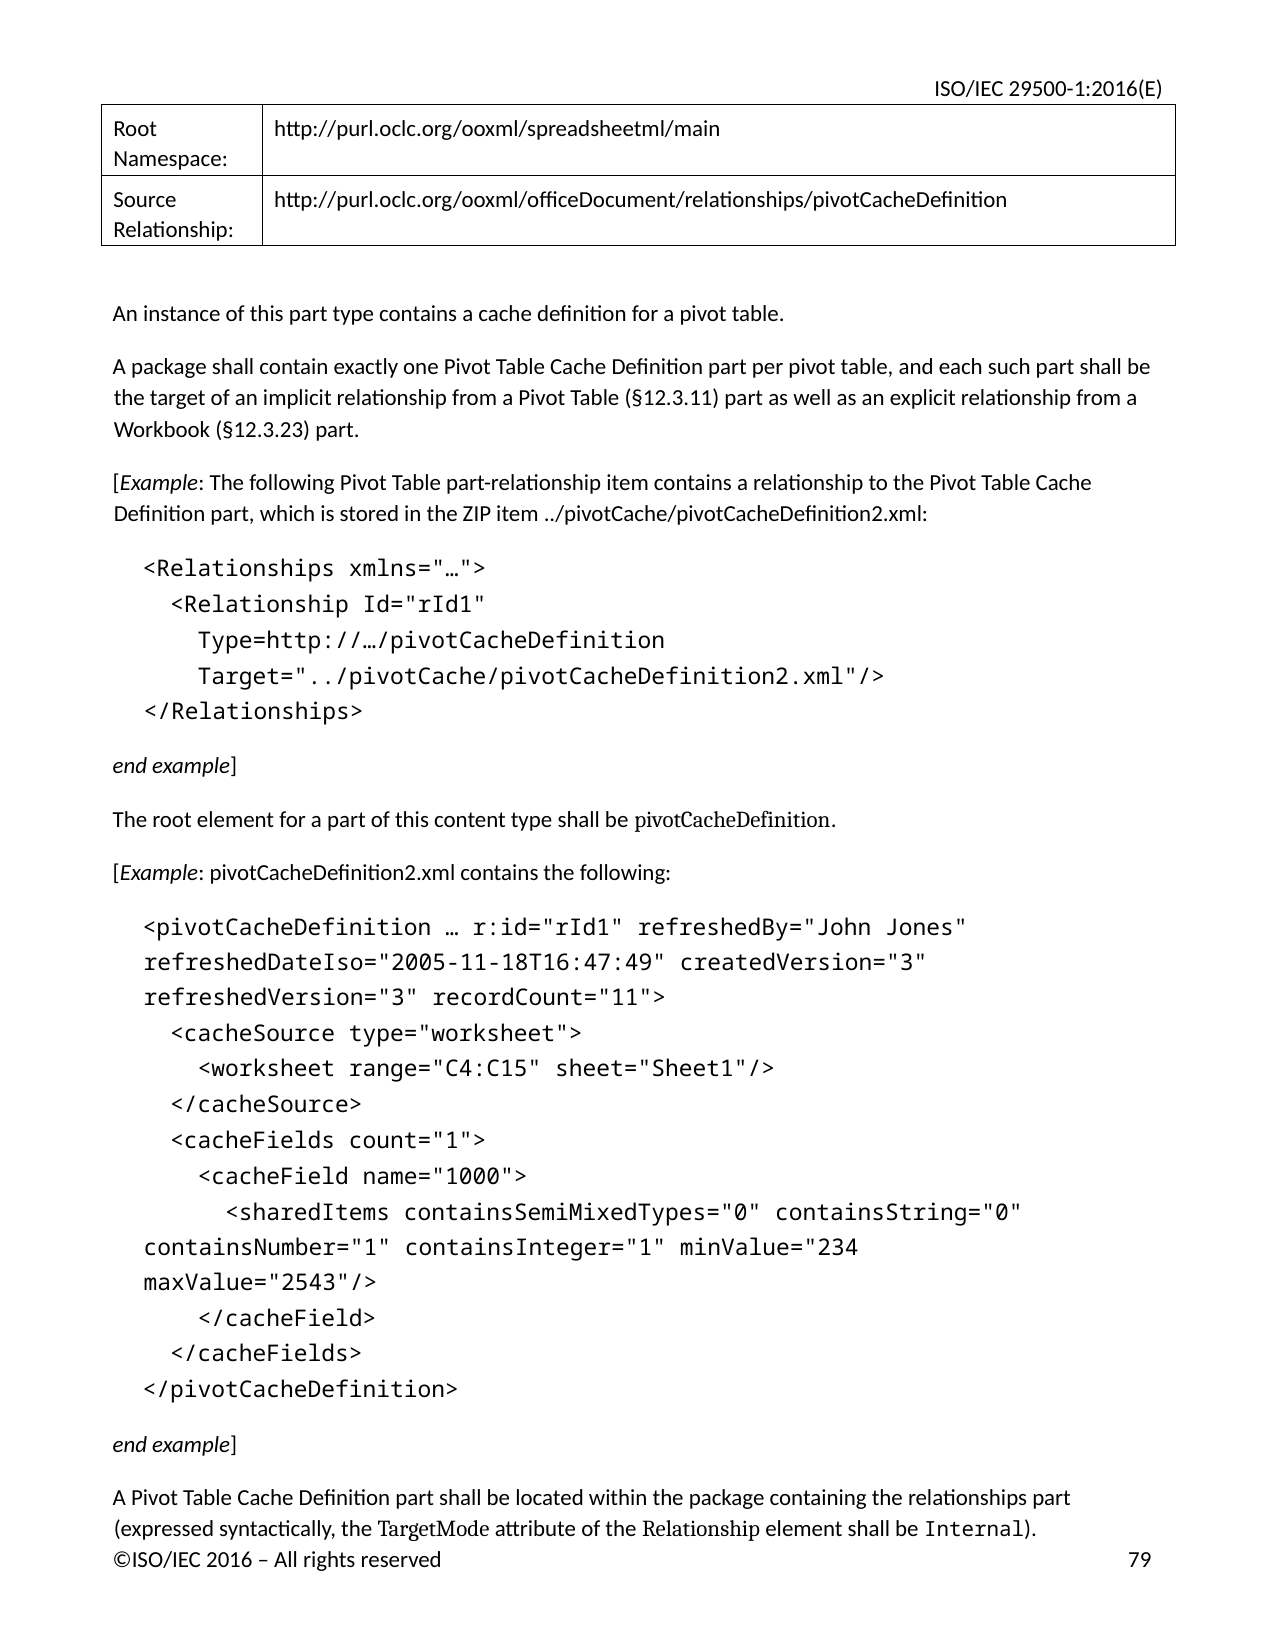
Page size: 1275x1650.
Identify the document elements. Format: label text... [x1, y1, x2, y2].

text <sharedItems containsSemiMixedTypes="0" containsString="0" containsNumber="1" containsInteger="1" minValue="234 maxValue="2543"/> [142, 1196, 1081, 1297]
text A Pivot Table Cache Definition part shall be located within the package containing the relationships part (expressed syntactically, the TargetMode attribute of the Relationship element shall be Internal). [112, 1483, 1166, 1543]
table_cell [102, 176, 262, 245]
text <cacheSource type="worksheet"> [142, 1017, 1081, 1048]
text An instance of this part type contains a cache definition for a pivot table. [112, 299, 1166, 327]
text <Relationships xmlns="…"> [142, 552, 1081, 583]
text The root element for a part of this content type shall be pivotCacheDefinition. [112, 805, 1166, 833]
text </pivotCacheDefinition> [142, 1373, 1081, 1404]
text end example] [112, 1430, 1156, 1458]
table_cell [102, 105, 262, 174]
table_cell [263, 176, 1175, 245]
text </cacheSource> [142, 1088, 1081, 1119]
text Type=http://…/pivotCacheDefinition [142, 624, 1081, 655]
text Target="../pivotCache/pivotCacheDefinition2.xml"/> </Relationships> [142, 660, 1037, 726]
text <cacheFields count="1"> [142, 1124, 1081, 1155]
text <cacheField name="1000"> [142, 1160, 1081, 1191]
text <pivotCacheDefinition … r:id="rId1" refreshedBy="John Jones" refreshedDateIso="2005-11-18T16:47:49" createdVersion="3" refreshedVersion="3" recordCount="11"> [142, 911, 1081, 1012]
text [Example: pivotCacheDefinition2.xml contains the following: [112, 858, 1166, 886]
text [Example: The following Pivot Table part-relationship item contains a relationship to the Pivot Table Cache Definition part, which is stored in the ZIP item ../pivotCache/pivotCacheDefinition2.xml: [112, 468, 1166, 527]
text </cacheFields> [142, 1337, 1081, 1369]
text end example] [112, 752, 1156, 779]
text <worksheet range="C4:C15" sheet="Sheet1"/> [142, 1052, 1081, 1084]
text A package shall contain exactly one Pivot Table Cache Definition part per pivot table, and each such part shall be the target of an implicit relationship from a Pivot Table (§12.3.11) part as well as an explicit relationship from a Workbook (§12.3.23) part. [112, 352, 1166, 443]
text <Relationship Id="rId1" [142, 588, 1081, 619]
text </cacheField> [142, 1302, 1081, 1333]
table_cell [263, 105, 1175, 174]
